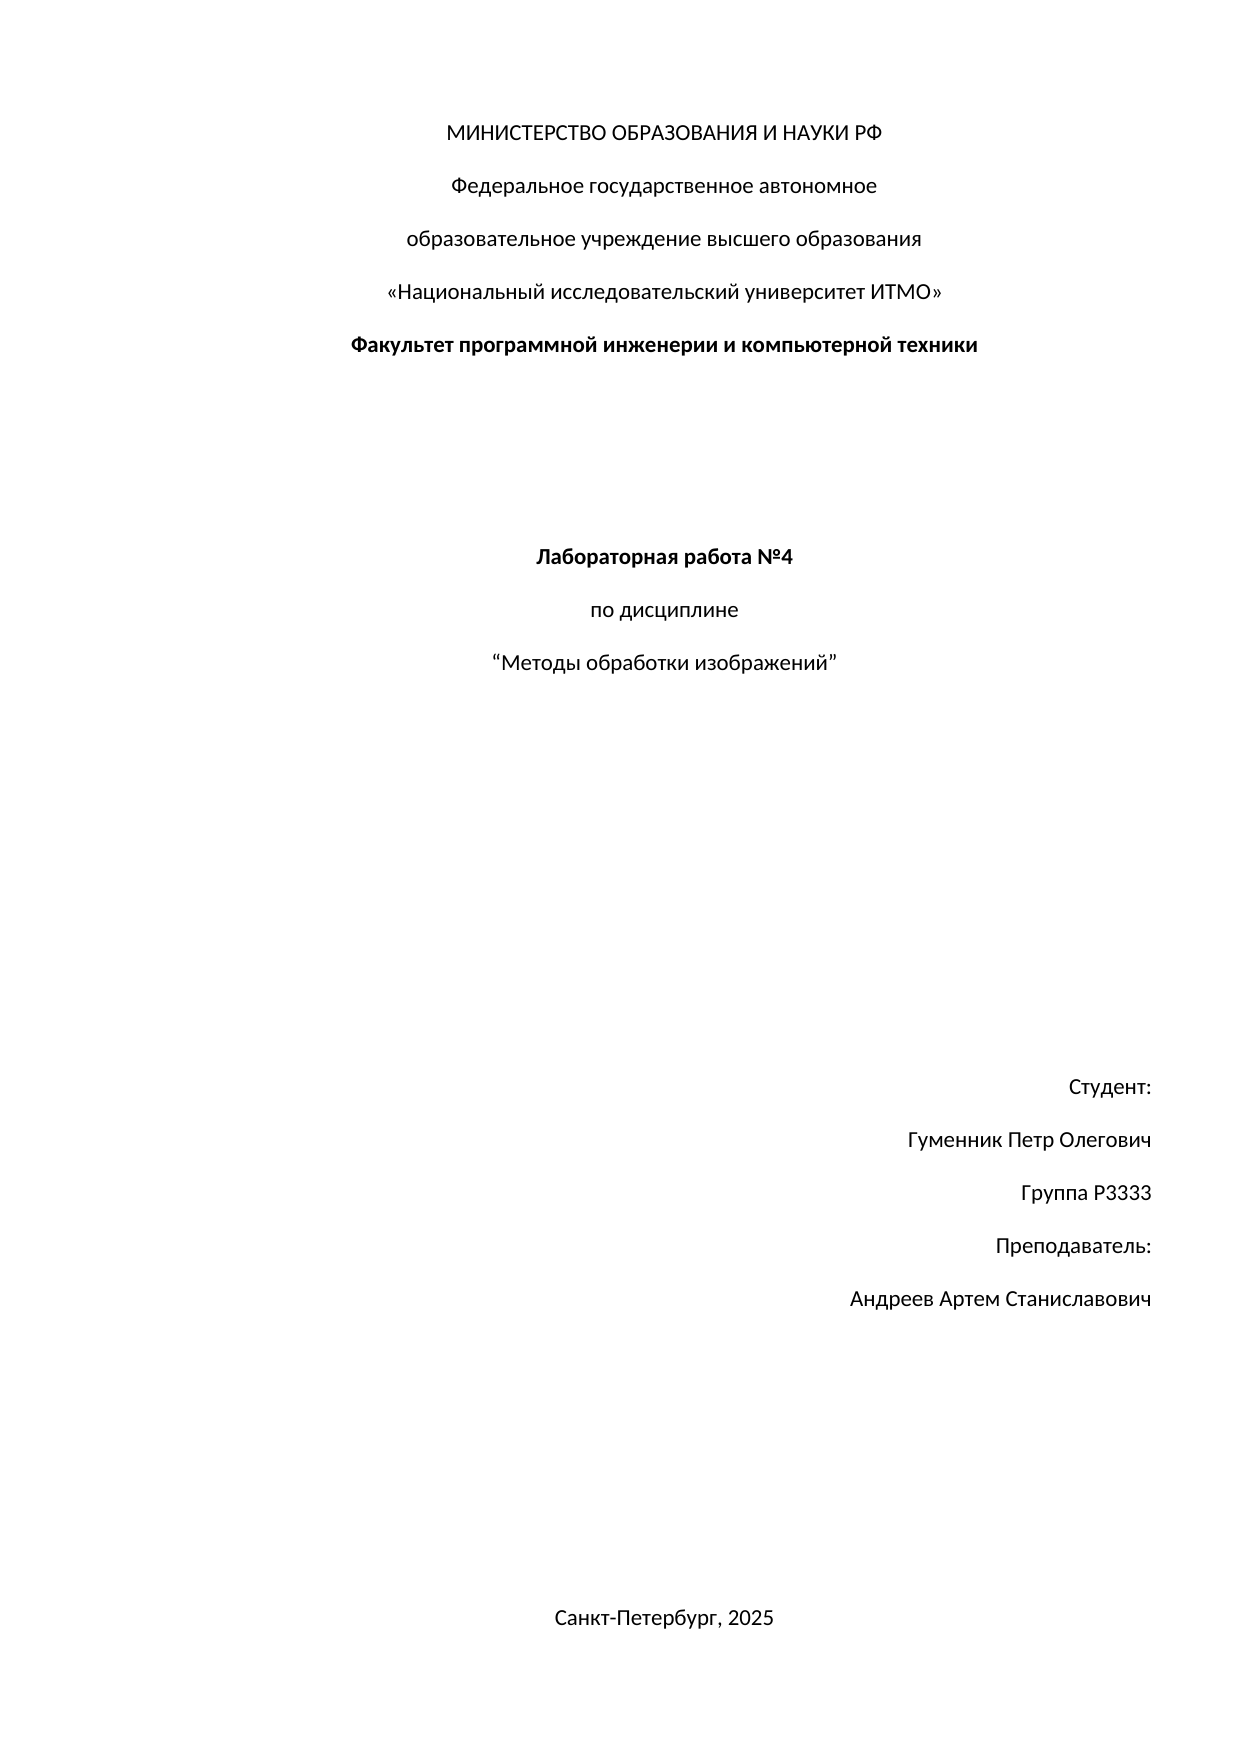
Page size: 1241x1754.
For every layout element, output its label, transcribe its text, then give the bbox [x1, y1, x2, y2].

text Группа P3333 [177, 1178, 1152, 1207]
text Студент: [177, 1072, 1152, 1101]
text Преподаватель: [177, 1232, 1152, 1259]
text “Методы обработки изображений” [177, 648, 1152, 676]
text Лабораторная работа №4 [177, 542, 1152, 570]
text Гуменник Петр Олегович [177, 1126, 1152, 1153]
text «Национальный исследовательский университет ИТМО» [177, 277, 1152, 305]
text образовательное учреждение высшего образования [177, 224, 1152, 252]
text Факультет программной инженерии и компьютерной техники [177, 330, 1152, 358]
text по дисциплине [177, 595, 1152, 623]
text Федеральное государственное автономное [177, 171, 1152, 199]
text МИНИСТЕРСТВО ОБРАЗОВАНИЯ И НАУКИ РФ [177, 118, 1152, 146]
text Андреев Артем Станиславович [177, 1284, 1152, 1313]
text Санкт-Петербург, 2025 [177, 1603, 1152, 1631]
